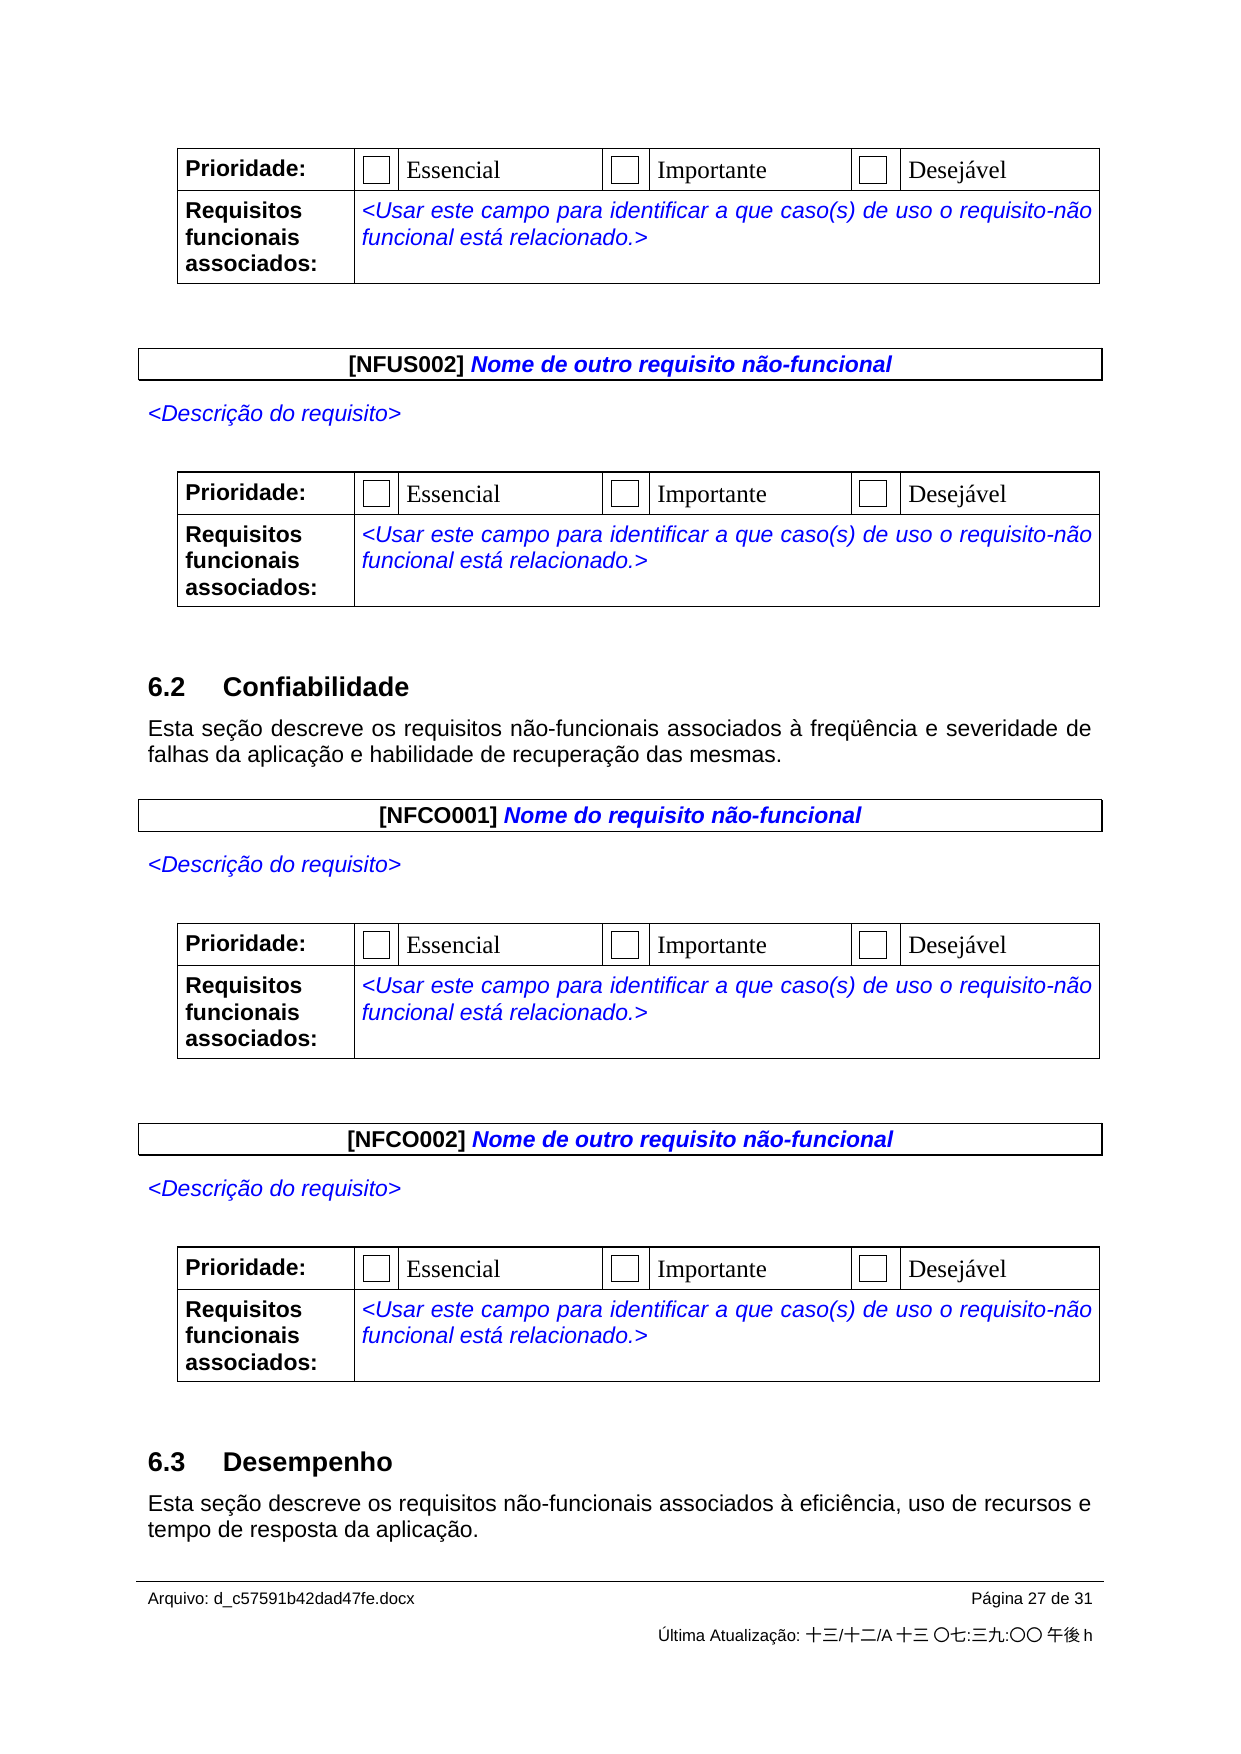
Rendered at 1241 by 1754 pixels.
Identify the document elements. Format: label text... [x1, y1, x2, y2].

table_header Importante [650, 473, 851, 514]
table_header [603, 473, 649, 514]
table_header Prioridade: [178, 149, 354, 190]
table_header Importante [650, 1248, 851, 1289]
table_header [603, 924, 649, 965]
text Esta seção descreve os requisitos não-funcionais associados à freqüência e severidade de falhas da aplicação e habilidade de recuperação das mesmas. [148, 715, 1092, 768]
table_cell Requisitos funcionais associados: [178, 191, 354, 283]
table_header [603, 1248, 649, 1289]
text <Descrição do requisito> [148, 400, 1092, 426]
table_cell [355, 1290, 1099, 1381]
table_header [355, 1248, 398, 1289]
table_header [852, 149, 900, 190]
text [NFUS002] Nome de outro requisito não-funcional [139, 349, 1101, 379]
table_header [852, 473, 900, 514]
text [NFCO001] Nome do requisito não-funcional [139, 800, 1101, 831]
table_header Importante [650, 924, 851, 965]
table_cell Requisitos funcionais associados: [178, 1290, 354, 1381]
table_header Essencial [399, 473, 602, 514]
text [NFCO002] Nome de outro requisito não-funcional [139, 1124, 1101, 1154]
text <Descrição do requisito> [148, 1175, 1092, 1201]
text <Descrição do requisito> [148, 851, 1092, 878]
table_header [355, 149, 398, 190]
table_cell Requisitos funcionais associados: [178, 966, 354, 1058]
subtitle Confiabilidade [148, 671, 1092, 702]
table_header Importante [650, 149, 851, 190]
table_cell <Usar este campo para identificar a que caso(s) de uso o requisito-não funcional está relacionado.> [355, 966, 1099, 1058]
text Esta seção descreve os requisitos não-funcionais associados à eficiência, uso de recursos e tempo de resposta da aplicação. [148, 1490, 1092, 1543]
subtitle Desempenho [148, 1446, 1092, 1477]
table_header Desejável [901, 924, 1099, 965]
table_cell <Usar este campo para identificar a que caso(s) de uso o requisito-não funcional está relacionado.> [355, 515, 1099, 606]
table_header Prioridade: [178, 473, 354, 514]
table_header Essencial [399, 1248, 602, 1289]
table_cell <Usar este campo para identificar a que caso(s) de uso o requisito-não funcional está relacionado.> [355, 191, 1099, 283]
table_header [355, 924, 398, 965]
table_header Prioridade: [178, 924, 354, 965]
table_header Essencial [399, 149, 602, 190]
table_header [603, 149, 649, 190]
table_header Desejável [901, 149, 1099, 190]
table_header Desejável [901, 1248, 1099, 1289]
table_header Desejável [901, 473, 1099, 514]
table_header [852, 924, 900, 965]
table_header Essencial [399, 924, 602, 965]
table_cell Requisitos funcionais associados: [178, 515, 354, 606]
table_header [355, 473, 398, 514]
table_header Prioridade: [178, 1248, 354, 1289]
table_header [852, 1248, 900, 1289]
